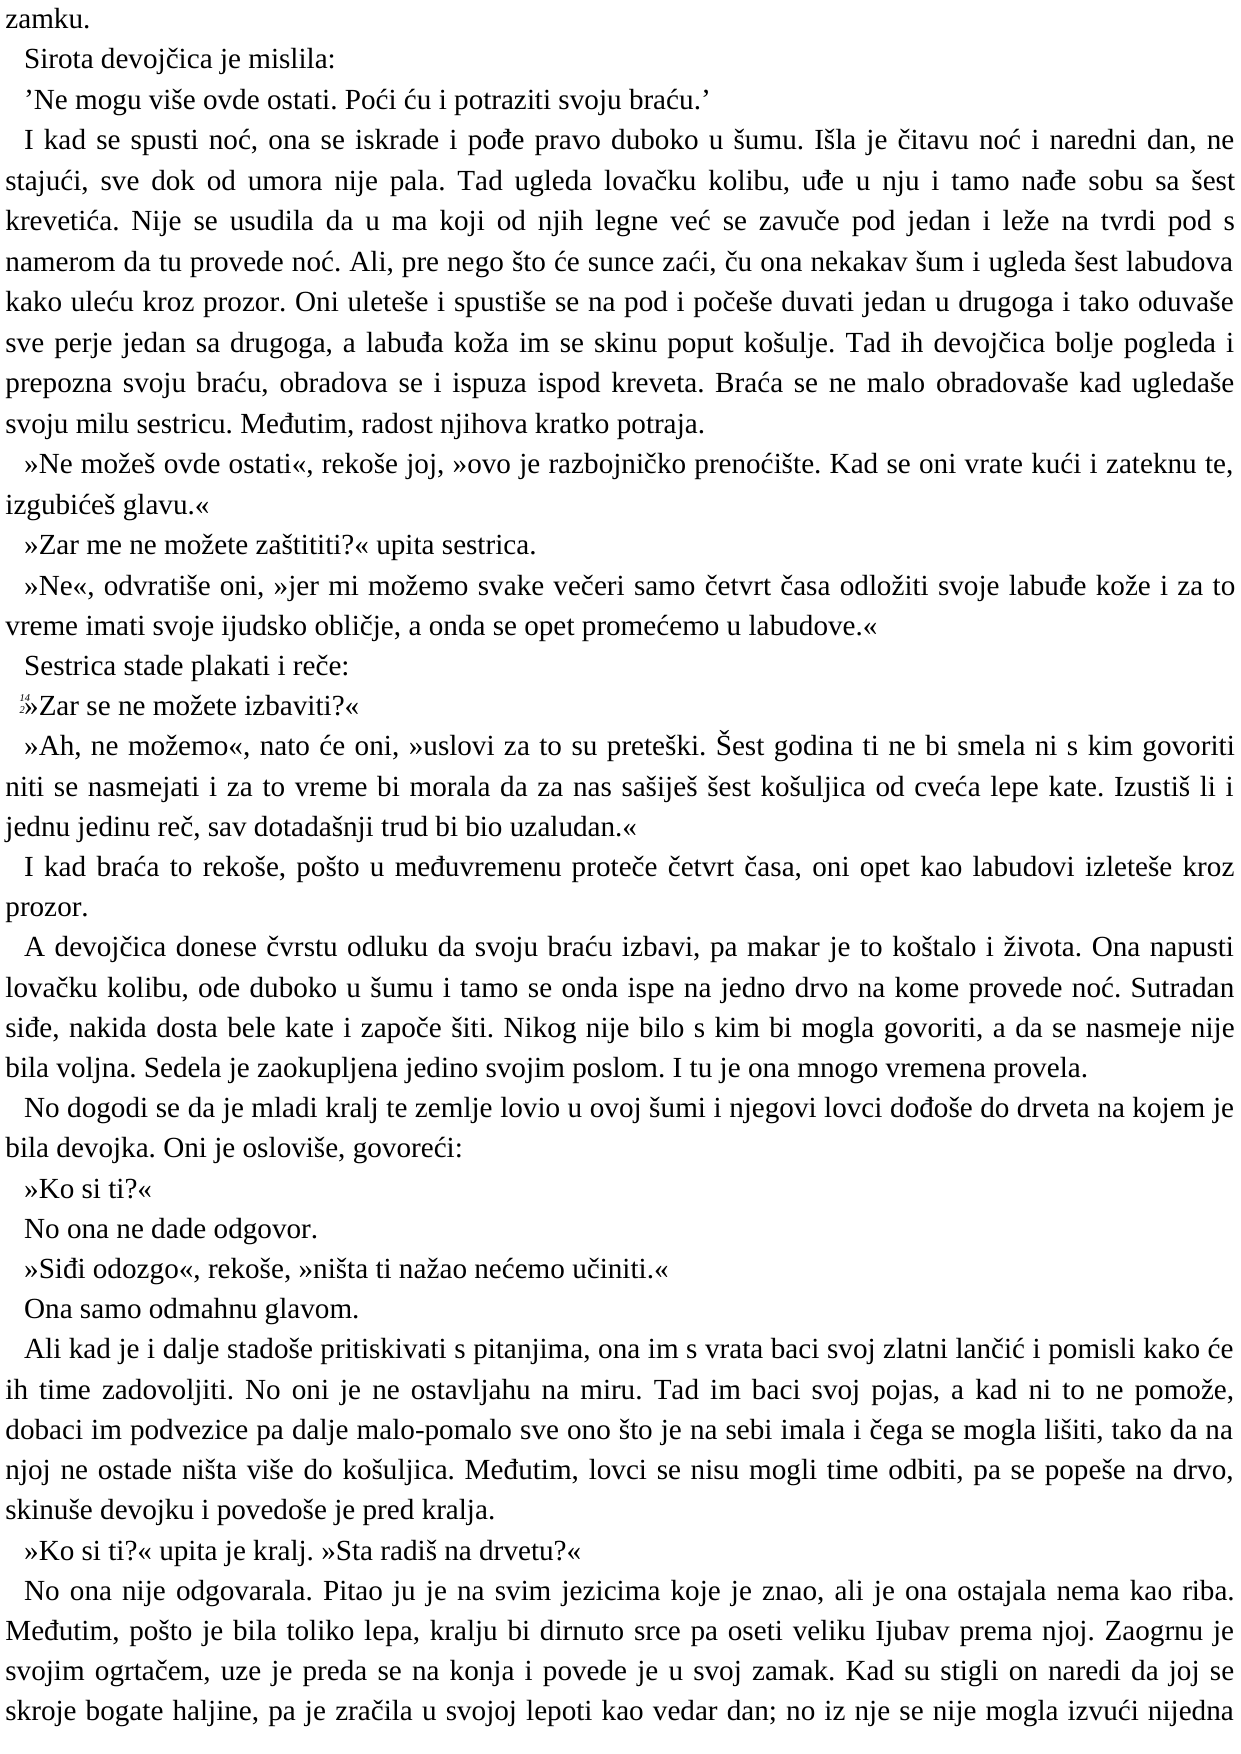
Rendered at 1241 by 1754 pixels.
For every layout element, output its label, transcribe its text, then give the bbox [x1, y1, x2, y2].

text I kad braća to rekoše, pošto u međuvremenu proteče četvrt časa, oni opet kao labudovi izleteše kroz prozor. [5, 849, 1236, 923]
text Ona samo odmahnu glavom. [5, 1291, 1236, 1325]
text »Zar me ne možete zaštititi?« upita sestrica. [5, 527, 1236, 561]
text »Ne možeš ovde ostati«, rekoše joj, »ovo je razbojničko prenoćište. Kad se oni vrate kući i zateknu te, izgubićeš glavu.« [5, 446, 1236, 521]
text No dogodi se da je mladi kralj te zemlje lovio u ovoj šumi i njegovi lovci dođoše do drveta na kojem je bila devojka. Oni je osloviše, govoreći: [5, 1090, 1236, 1164]
text »Ko si ti?« upita je kralj. »Sta radiš na drvetu?« [5, 1533, 1236, 1566]
text No ona ne dade odgovor. [5, 1211, 1236, 1244]
text Sirota devojčica je mislila: [5, 41, 1236, 75]
text »Zar se ne možete izbaviti?« [5, 688, 1236, 722]
text Sestrica stade plakati i reče: [5, 648, 1236, 682]
text Ali kad je i dalje stadoše pritiskivati s pitanjima, ona im s vrata baci svoj zlatni lančić i pomisli kako će ih time zadovoljiti. No oni je ne ostavljahu na miru. Tad im baci svoj pojas, a kad ni to ne pomože, dobaci im podvezice pa dalje malo-pomalo sve ono što je na sebi imala i čega se mogla lišiti, tako da na njoj ne ostade ništa više do košuljica. Međutim, lovci se nisu mogli time odbiti, pa se popeše na drvo, skinuše devojku i povedoše je pred kralja. [5, 1332, 1236, 1526]
text »Ne«, odvratiše oni, »jer mi možemo svake večeri samo četvrt časa odložiti svoje labuđe kože i za to vreme imati svoje ijudsko obličje, a onda se opet promećemo u labudove.« [5, 568, 1236, 641]
text »Ah, ne možemo«, nato će oni, »uslovi za to su preteški. Šest godina ti ne bi smela ni s kim govoriti niti se nasmejati i za to vreme bi morala da za nas sašiješ šest košuljica od cveća lepe kate. Izustiš li i jednu jedinu reč, sav dotadašnji trud bi bio uzaludan.« [5, 728, 1236, 842]
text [5, 1, 1236, 34]
text ’Ne mogu više ovde ostati. Poći ću i potraziti svoju braću.’ [5, 82, 1236, 115]
text I kad se spusti noć, ona se iskrade i pođe pravo duboko u šumu. Išla je čitavu noć i naredni dan, ne stajući, sve dok od umora nije pala. Tad ugleda lovačku kolibu, uđe u nju i tamo nađe sobu sa šest krevetića. Nije se usudila da u ma koji od njih legne već se zavuče pod jedan i leže na tvrdi pod s namerom da tu provede noć. Ali, pre nego što će sunce zaći, ču ona nekakav šum i ugleda šest labudova kako uleću kroz prozor. Oni uleteše i spustiše se na pod i počeše duvati jedan u drugoga i tako oduvaše sve perje jedan sa drugoga, a labuđa koža im se skinu poput košulje. Tad ih devojčica bolje pogleda i prepozna svoju braću, obradova se i ispuza ispod kreveta. Braća se ne malo obradovaše kad ugledaše svoju milu sestricu. Međutim, radost njihova kratko potraja. [5, 122, 1236, 439]
text »Siđi odozgo«, rekoše, »ništa ti nažao nećemo učiniti.« [5, 1251, 1236, 1285]
text A devojčica donese čvrstu odluku da svoju braću izbavi, pa makar je to koštalo i života. Ona napusti lovačku kolibu, ode duboko u šumu i tamo se onda ispe na jedno drvo na kome provede noć. Sutradan siđe, nakida dosta bele kate i započe šiti. Nikog nije bilo s kim bi mogla govoriti, a da se nasmeje nije bila voljna. Sedela je zaokupljena jedino svojim poslom. I tu je ona mnogo vremena provela. [5, 929, 1236, 1084]
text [5, 1573, 1236, 1727]
text »Ko si ti?« [5, 1171, 1236, 1204]
